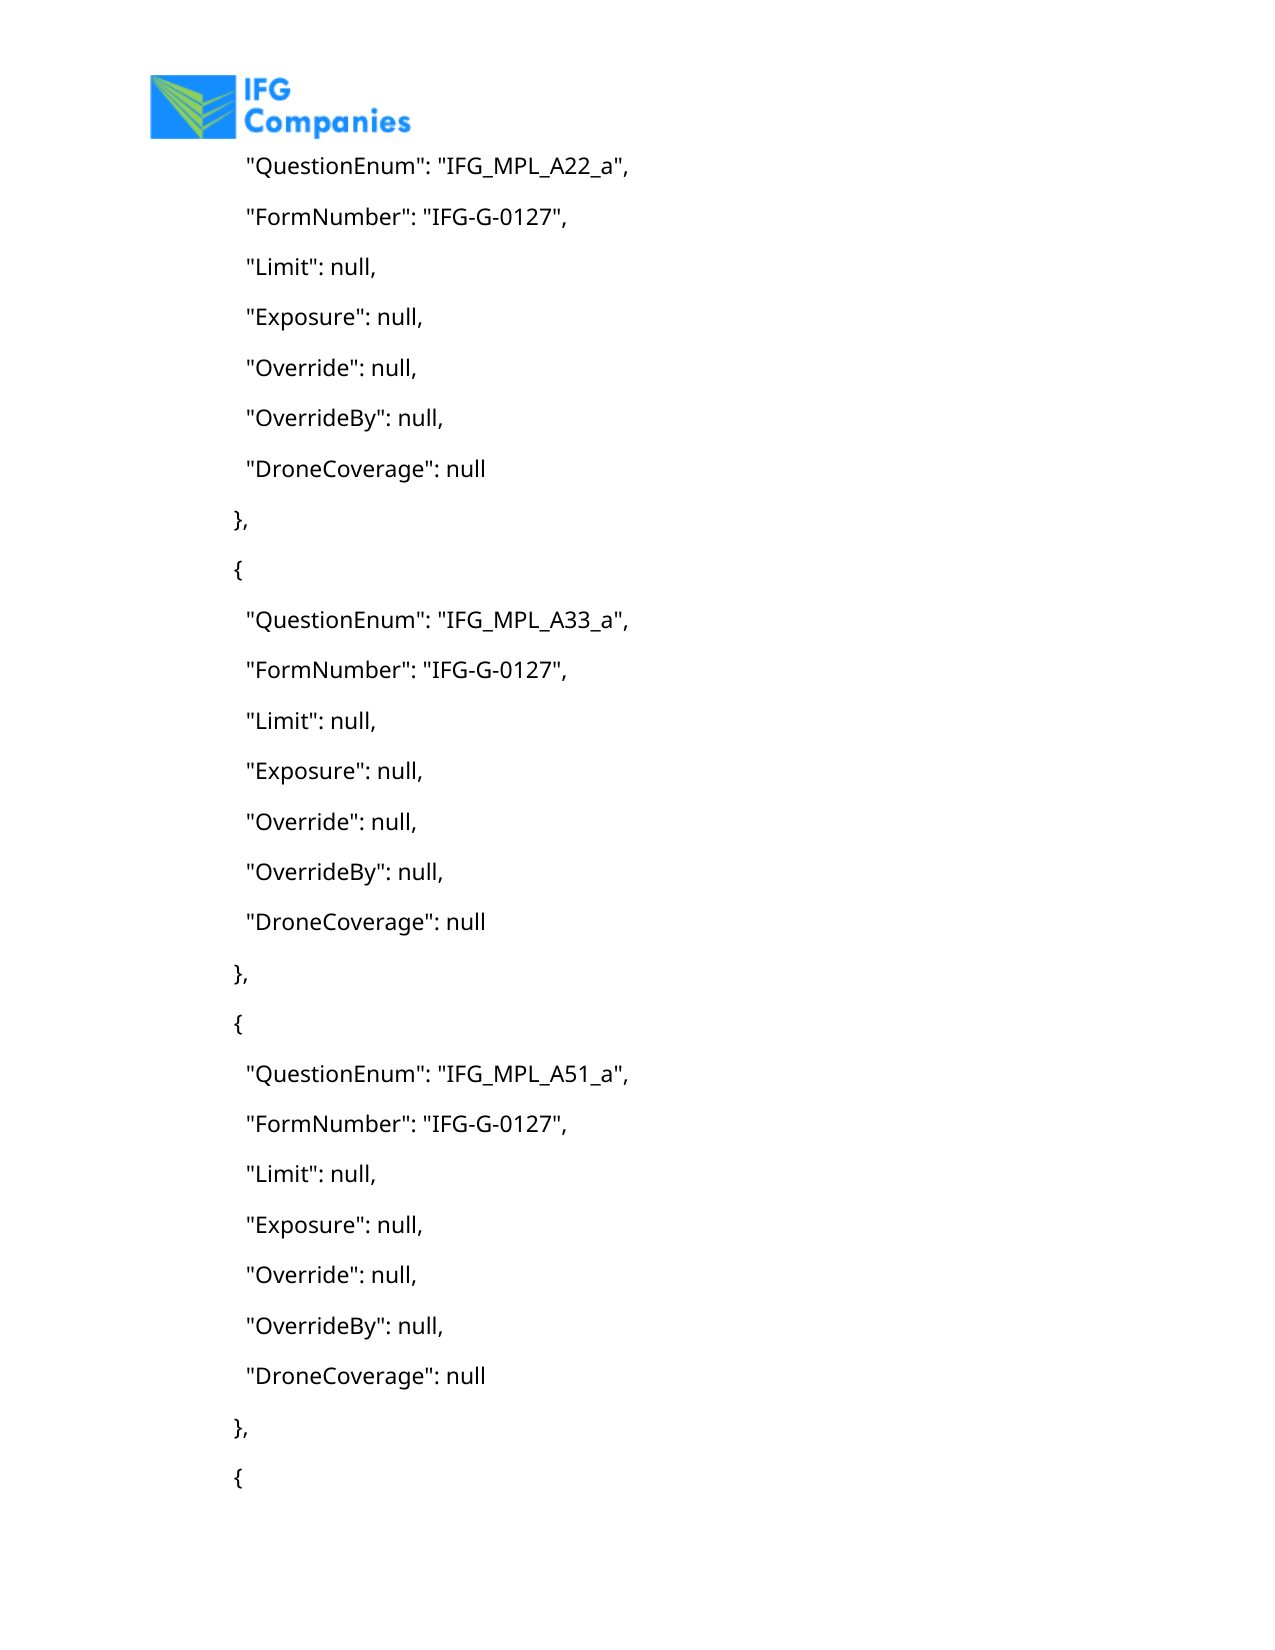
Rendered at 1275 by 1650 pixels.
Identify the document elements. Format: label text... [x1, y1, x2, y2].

text "Override": null, [210, 1259, 1125, 1290]
text "Limit": null, [210, 251, 1125, 282]
text "DroneCoverage": null [210, 1360, 1125, 1391]
text "Override": null, [210, 805, 1125, 837]
text "DroneCoverage": null [210, 906, 1125, 937]
text "Override": null, [210, 352, 1125, 383]
picture [150, 75, 419, 141]
text "Exposure": null, [210, 1209, 1125, 1240]
text { [210, 553, 1125, 584]
text "DroneCoverage": null [210, 452, 1125, 484]
text "Limit": null, [210, 1158, 1125, 1189]
text "OverrideBy": null, [210, 856, 1125, 887]
text { [210, 1461, 1125, 1492]
text }, [210, 1410, 1125, 1442]
text }, [210, 957, 1125, 988]
text { [210, 1007, 1125, 1038]
text "FormNumber": "IFG-G-0127", [210, 200, 1125, 232]
text "FormNumber": "IFG-G-0127", [210, 654, 1125, 685]
text }, [210, 503, 1125, 534]
text "OverrideBy": null, [210, 1309, 1125, 1341]
text "QuestionEnum": "IFG_MPL_A51_a", [210, 1057, 1125, 1089]
text "Exposure": null, [210, 755, 1125, 786]
text "Limit": null, [210, 704, 1125, 736]
text "FormNumber": "IFG-G-0127", [210, 1108, 1125, 1139]
text "QuestionEnum": "IFG_MPL_A33_a", [210, 604, 1125, 635]
text "QuestionEnum": "IFG_MPL_A22_a", [210, 150, 1125, 181]
text "Exposure": null, [210, 301, 1125, 332]
text "OverrideBy": null, [210, 402, 1125, 433]
